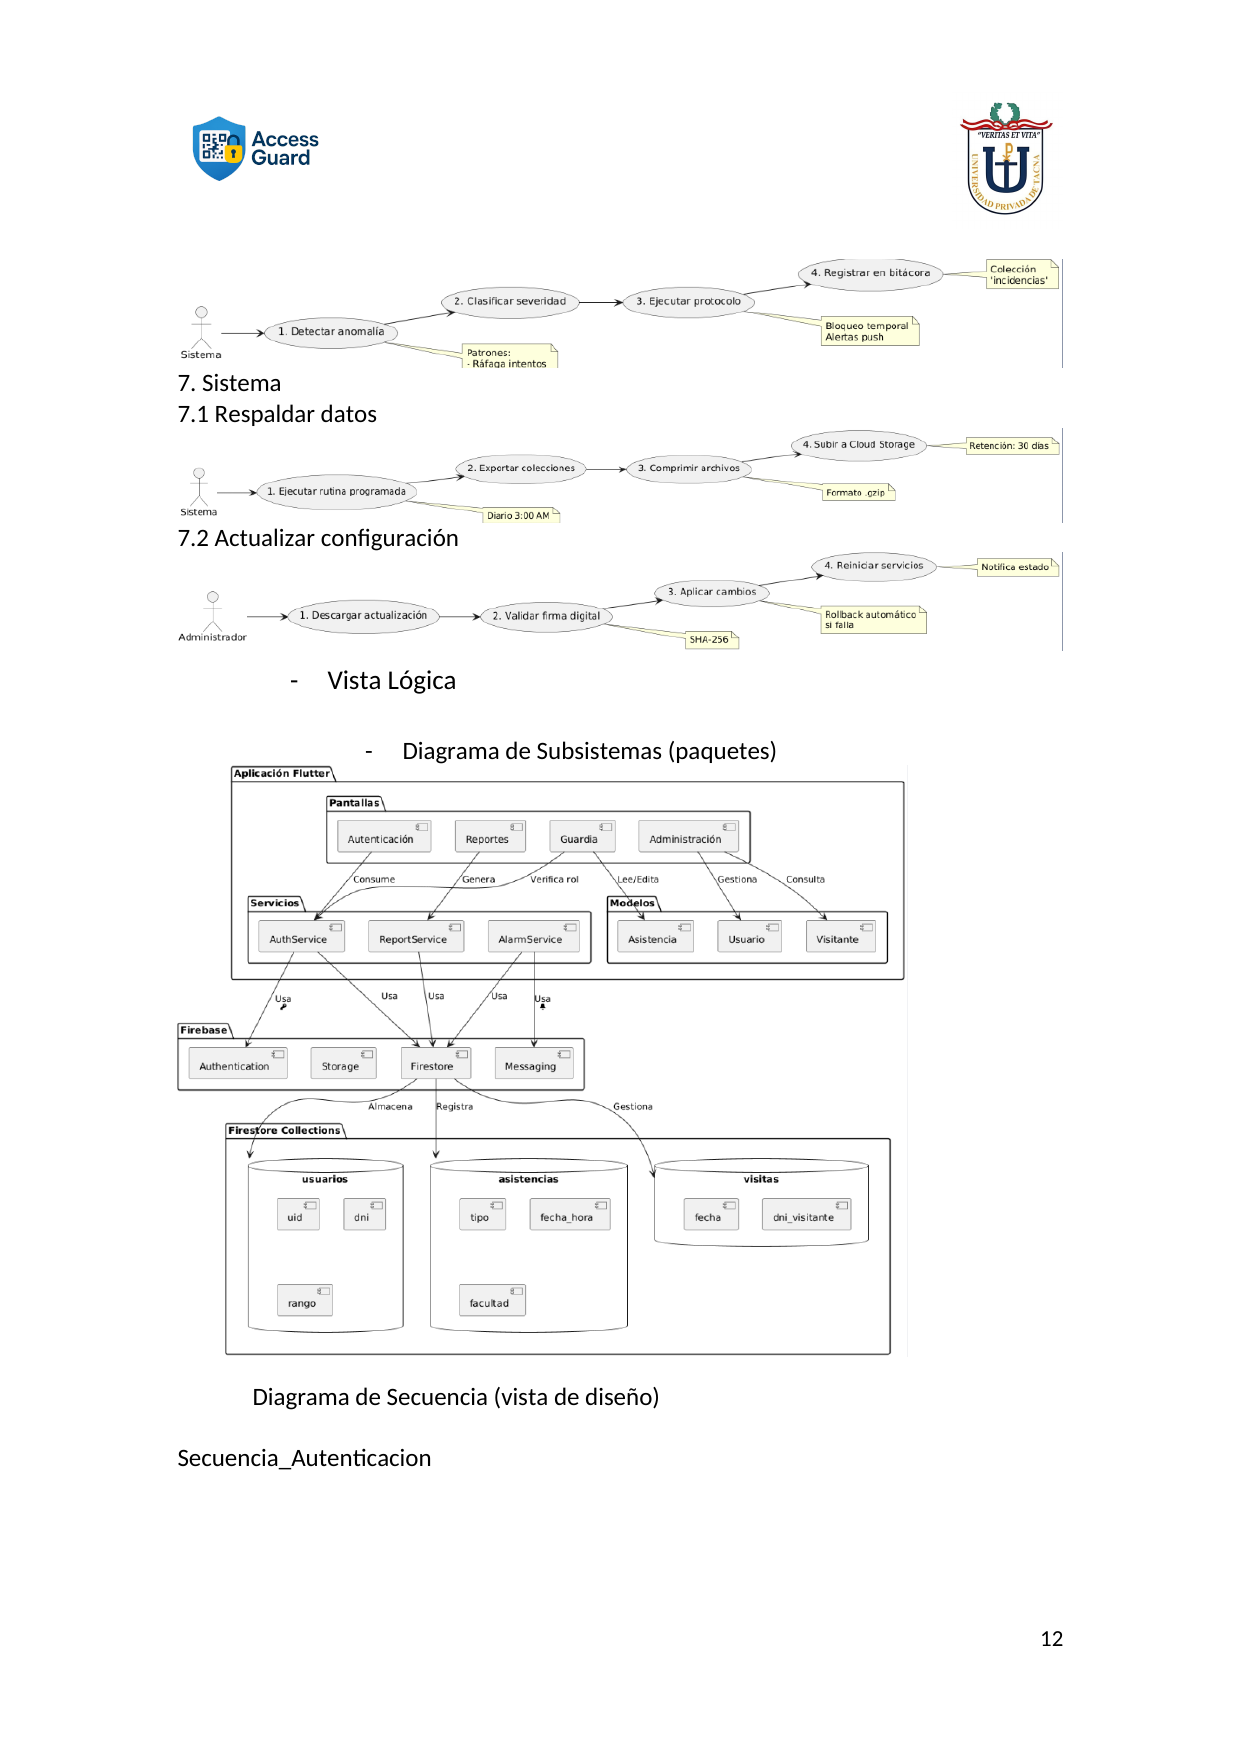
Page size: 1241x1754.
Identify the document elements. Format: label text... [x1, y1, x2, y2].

picture [177, 73, 332, 229]
list Vista Lógica [290, 663, 1063, 696]
picture [177, 765, 908, 1357]
text Diagrama de Secuencia (vista de diseño) [177, 1381, 1063, 1411]
text Secuencia_Autenticacion [177, 1442, 1063, 1472]
text 7. Sistema [177, 368, 1063, 398]
picture [177, 259, 1063, 368]
picture [177, 428, 1063, 523]
text 7.1 Respaldar datos [177, 398, 1063, 428]
picture [952, 92, 1063, 229]
list Diagrama de Subsistemas (paquetes) [365, 735, 1063, 766]
picture [177, 552, 1063, 651]
text 7.2 Actualizar configuración [177, 523, 1063, 552]
